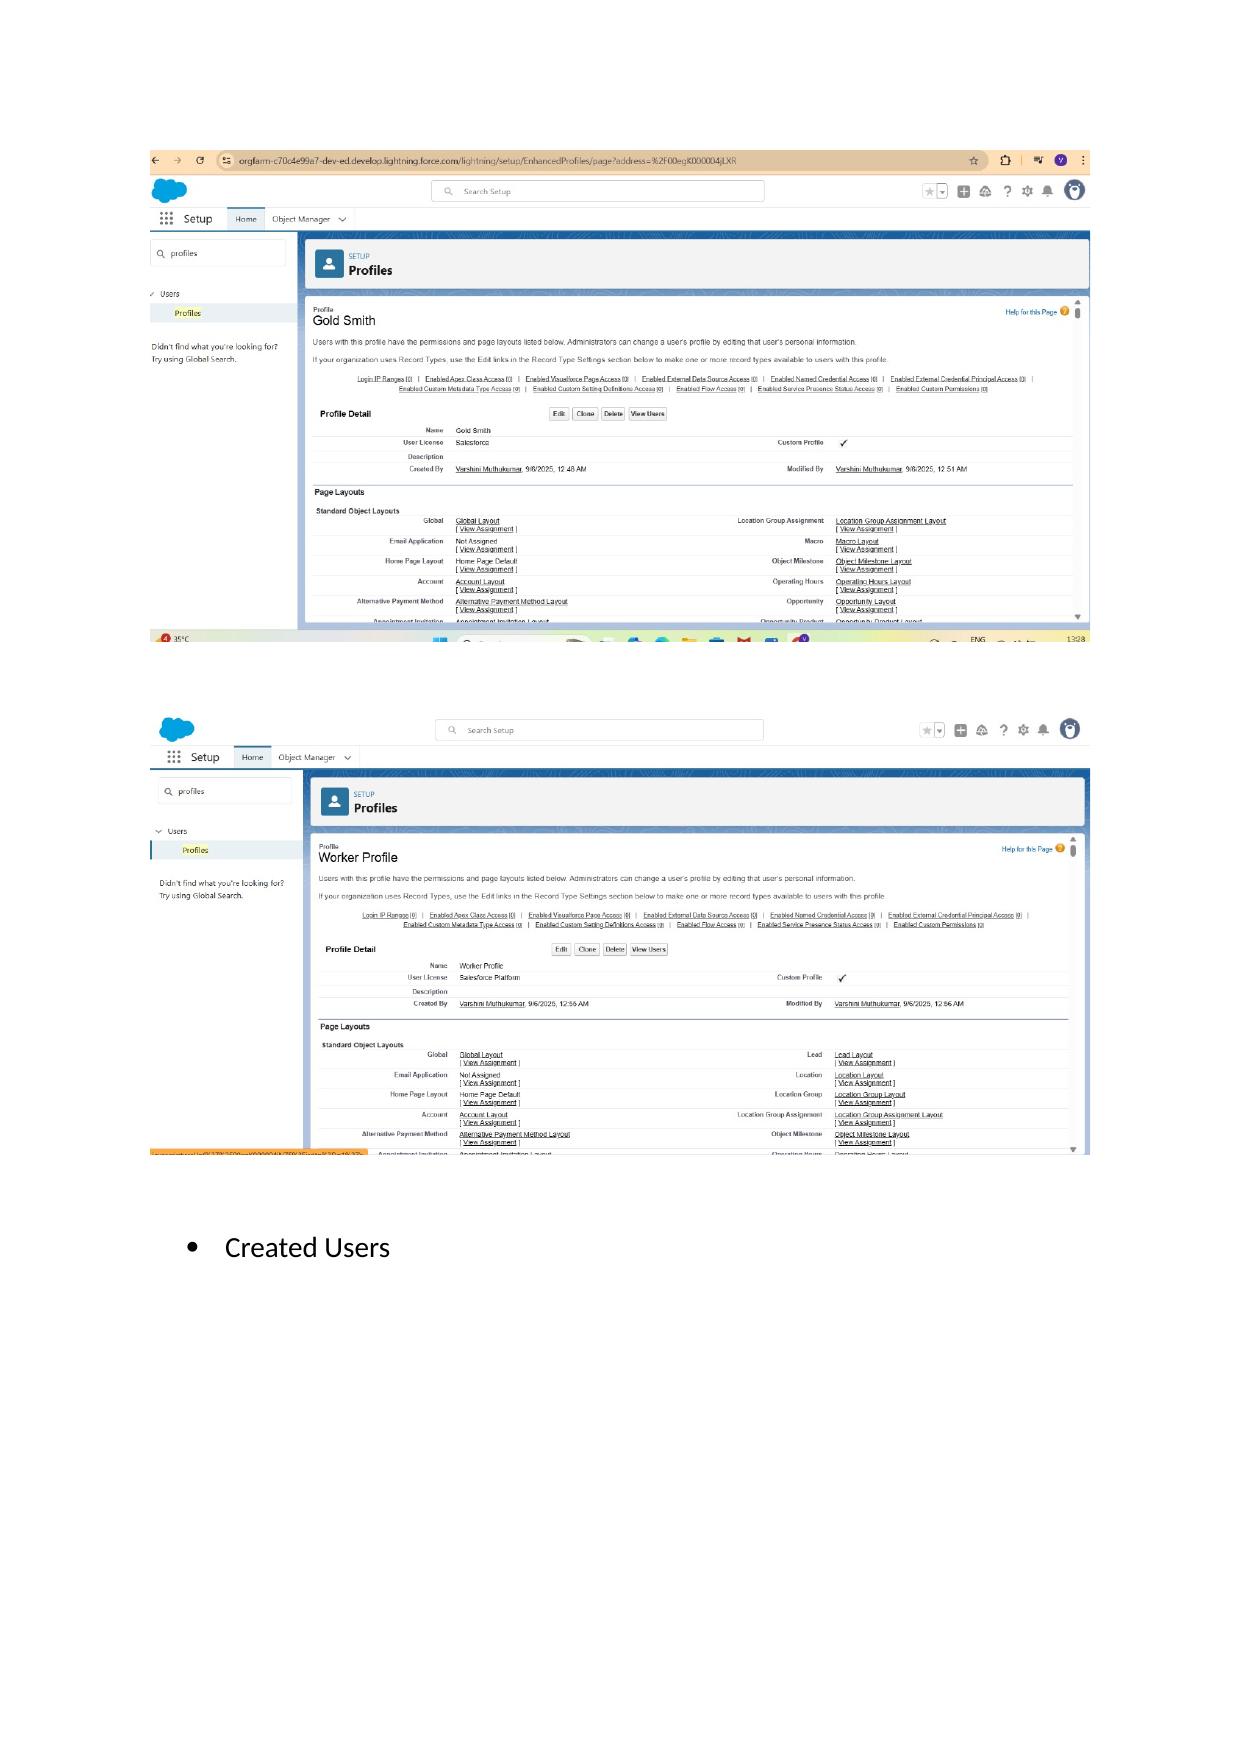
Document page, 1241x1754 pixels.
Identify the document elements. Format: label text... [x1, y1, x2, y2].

picture [150, 150, 1091, 642]
list Created Users [187, 1229, 1090, 1264]
picture [150, 715, 1091, 1155]
